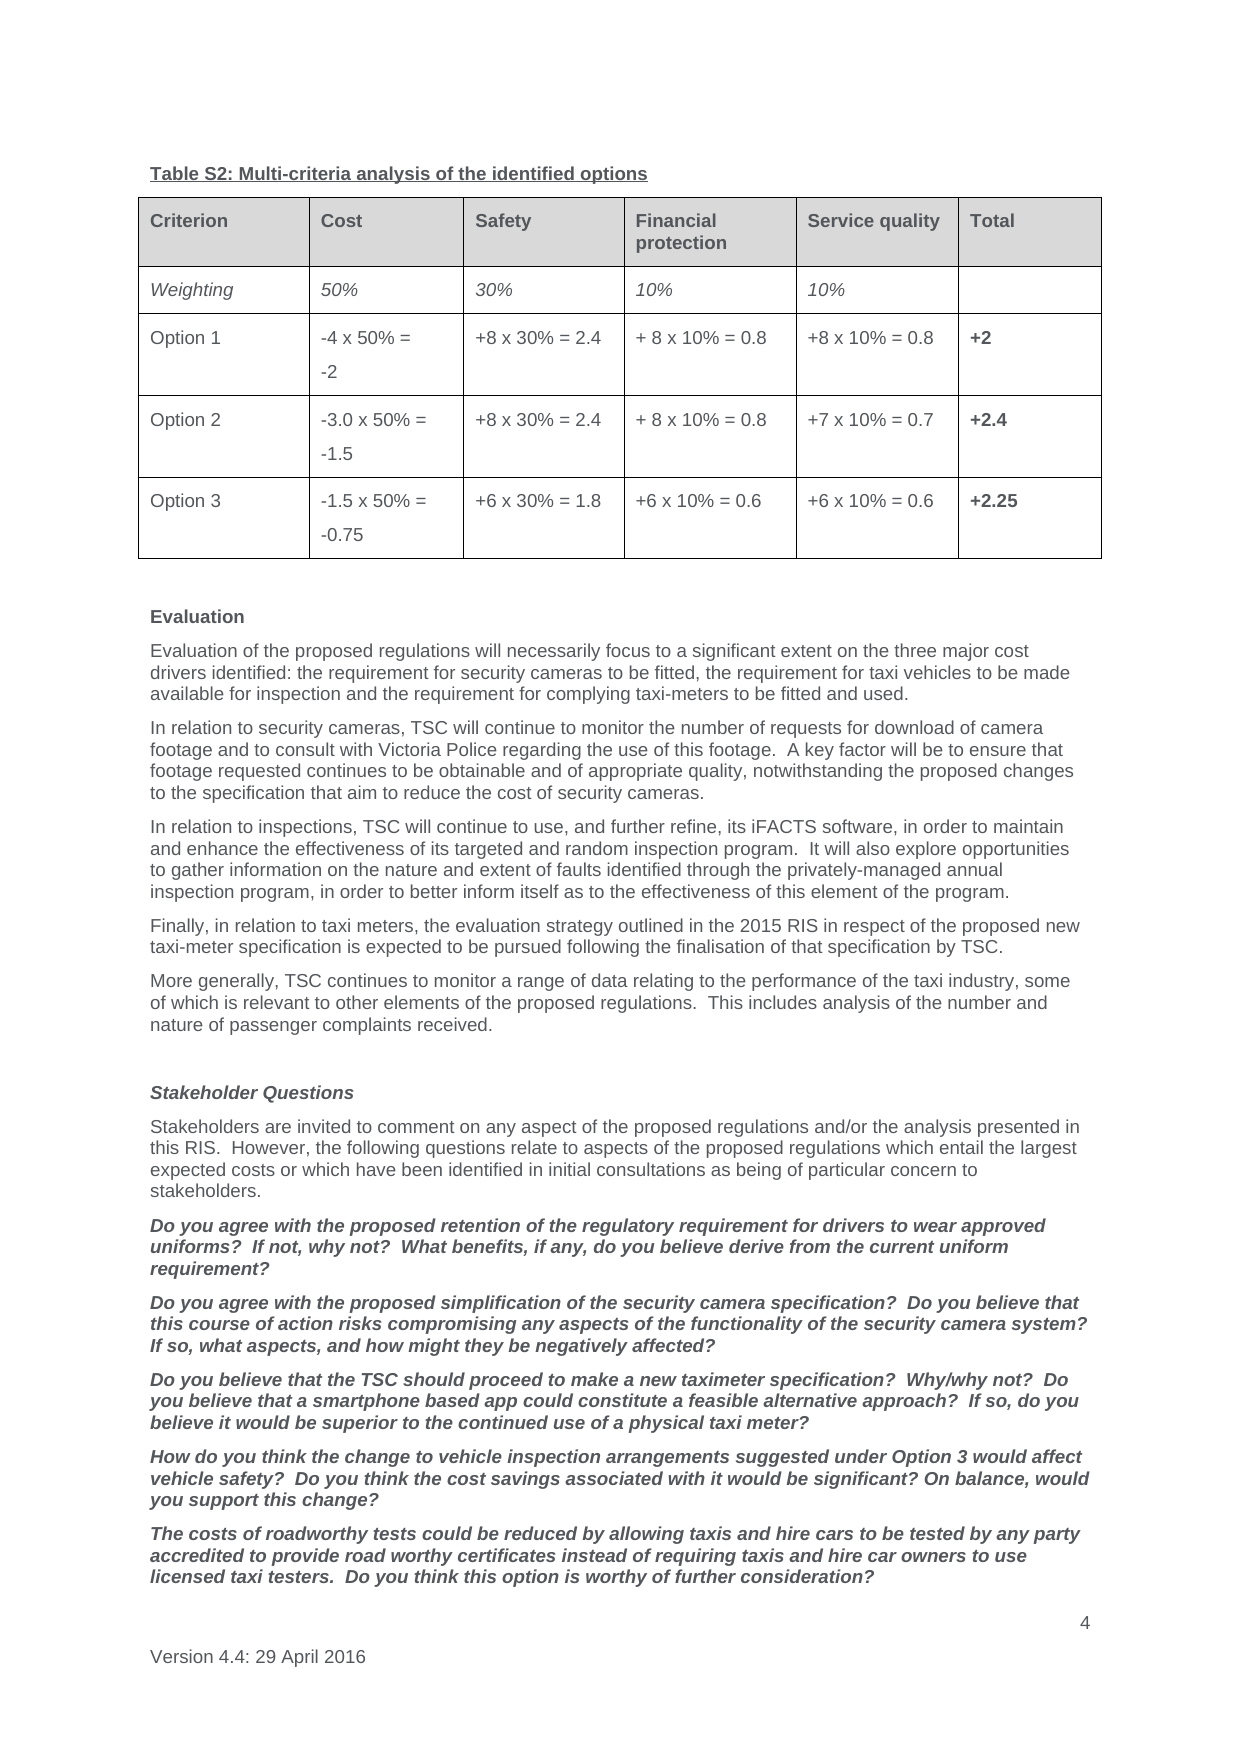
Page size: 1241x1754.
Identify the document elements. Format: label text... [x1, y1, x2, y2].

table_cell + 8 x 10% = 0.8 [625, 314, 796, 395]
table_cell [959, 267, 1101, 313]
text Do you agree with the proposed retention of the regulatory requirement for drivers to wear approved uniforms? If not, why not? What benefits, if any, do you believe derive from the current uniform requirement? [150, 1214, 1090, 1279]
table_cell -3.0 x 50% = -1.5 [310, 396, 463, 477]
table_cell 50% [310, 267, 463, 313]
table_cell Option 2 [139, 396, 309, 477]
text Do you agree with the proposed simplification of the security camera specification? Do you believe that this course of action risks compromising any aspects of the functionality of the security camera system? If so, what aspects, and how might they be negatively affected? [150, 1292, 1090, 1356]
table_cell +2.25 [959, 478, 1101, 558]
text Finally, in relation to taxi meters, the evaluation strategy outlined in the 2015 RIS in respect of the proposed new taxi-meter specification is expected to be pursued following the finalisation of that specification by TSC. [150, 915, 1090, 958]
table_cell 10% [625, 267, 796, 313]
table_cell Option 3 [139, 478, 309, 558]
table_header Total [959, 198, 1101, 266]
table_cell + 8 x 10% = 0.8 [625, 396, 796, 477]
table_header Safety [464, 198, 624, 266]
text Evaluation of the proposed regulations will necessarily focus to a significant extent on the three major cost drivers identified: the requirement for security cameras to be fitted, the requirement for taxi vehicles to be made available for inspection and the requirement for complying taxi-meters to be fitted and used. [150, 640, 1090, 705]
text Stakeholders are invited to comment on any aspect of the proposed regulations and/or the analysis presented in this RIS. However, the following questions relate to aspects of the proposed regulations which entail the largest expected costs or which have been identified in initial consultations as being of particular concern to stakeholders. [150, 1116, 1090, 1202]
text Evaluation [150, 606, 1090, 627]
table_cell 10% [797, 267, 958, 313]
table_cell +2.4 [959, 396, 1101, 477]
table_cell +6 x 10% = 0.6 [625, 478, 796, 558]
text In relation to inspections, TSC will continue to use, and further refine, its iFACTS software, in order to maintain and enhance the effectiveness of its targeted and random inspection program. It will also explore opportunities to gather information on the nature and extent of faults identified through the privately-managed annual inspection program, in order to better inform itself as to the effectiveness of this element of the program. [150, 816, 1090, 902]
table_cell -4 x 50% = -2 [310, 314, 463, 395]
table_cell +8 x 30% = 2.4 [464, 396, 624, 477]
text Stakeholder Questions [150, 1082, 1090, 1103]
table_cell +8 x 10% = 0.8 [797, 314, 958, 395]
table_cell Option 1 [139, 314, 309, 395]
table_header Financial protection [625, 198, 796, 266]
table_cell +2 [959, 314, 1101, 395]
table_cell -1.5 x 50% = -0.75 [310, 478, 463, 558]
text More generally, TSC continues to monitor a range of data relating to the performance of the taxi industry, some of which is relevant to other elements of the proposed regulations. This includes analysis of the number and nature of passenger complaints received. [150, 970, 1090, 1035]
table_cell +7 x 10% = 0.7 [797, 396, 958, 477]
text The costs of roadworthy tests could be reduced by allowing taxis and hire cars to be tested by any party accredited to provide road worthy certificates instead of requiring taxis and hire car owners to use licensed taxi testers. Do you think this option is worthy of further consideration? [150, 1523, 1090, 1588]
table_cell Weighting [139, 267, 309, 313]
text Do you believe that the TSC should proceed to make a new taximeter specification? Why/why not? Do you believe that a smartphone based app could constitute a feasible alternative approach? If so, do you believe it would be superior to the continued use of a physical taxi meter? [150, 1369, 1090, 1433]
table_header Cost [310, 198, 463, 266]
table_cell +8 x 30% = 2.4 [464, 314, 624, 395]
table_cell +6 x 10% = 0.6 [797, 478, 958, 558]
text Table S2: Multi-criteria analysis of the identified options [150, 162, 1090, 184]
text How do you think the change to vehicle inspection arrangements suggested under Option 3 would affect vehicle safety? Do you think the cost savings associated with it would be significant? On balance, would you support this change? [150, 1446, 1090, 1511]
text In relation to security cameras, TSC will continue to monitor the number of requests for download of camera footage and to consult with Victoria Police regarding the use of this footage. A key factor will be to ensure that footage requested continues to be obtainable and of appropriate quality, notwithstanding the proposed changes to the specification that aim to reduce the cost of security cameras. [150, 717, 1090, 803]
table_cell +6 x 30% = 1.8 [464, 478, 624, 558]
table_header Service quality [797, 198, 958, 266]
table_cell 30% [464, 267, 624, 313]
table_header Criterion [139, 198, 309, 266]
